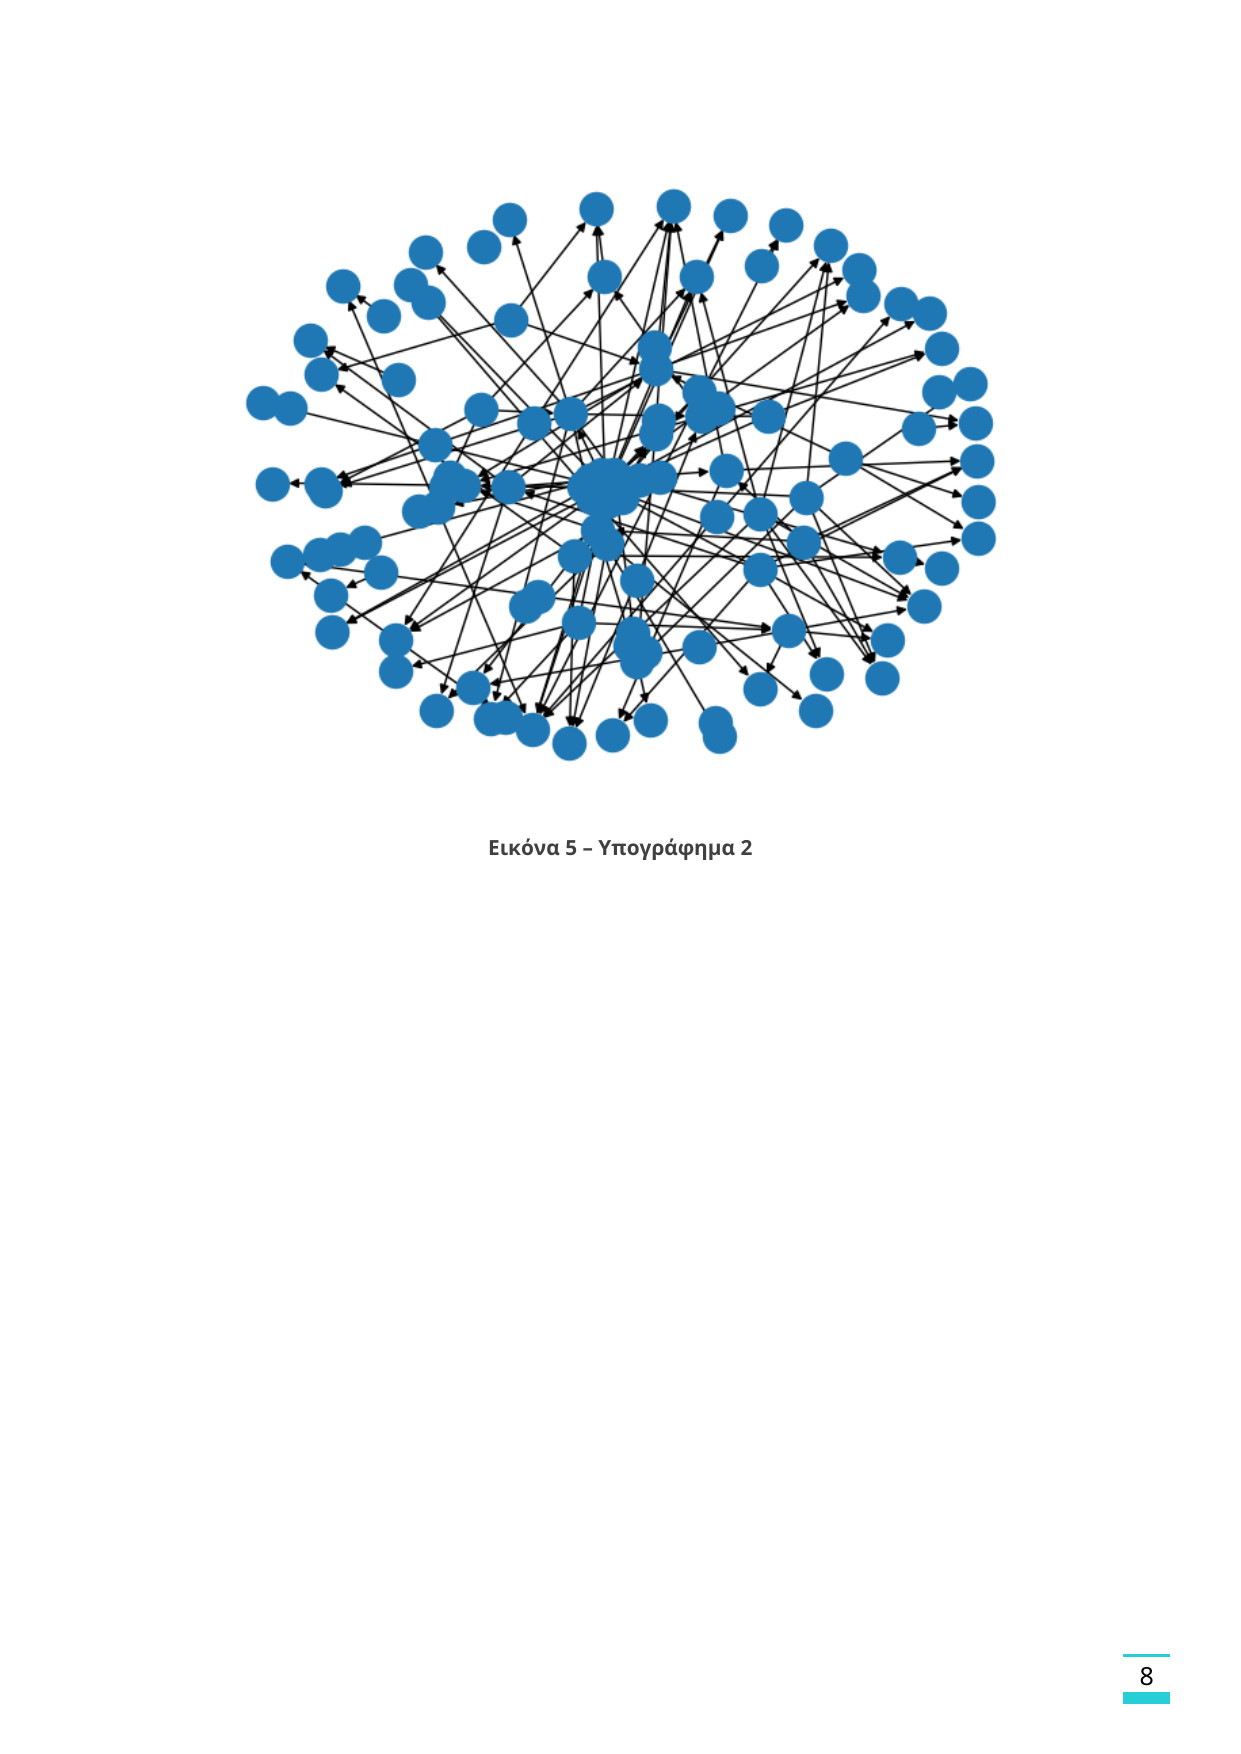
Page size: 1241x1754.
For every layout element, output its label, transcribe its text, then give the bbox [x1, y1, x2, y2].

text Εικόνα 5 – Υπογράφημα 2 [187, 833, 1053, 861]
picture [187, 150, 1054, 800]
